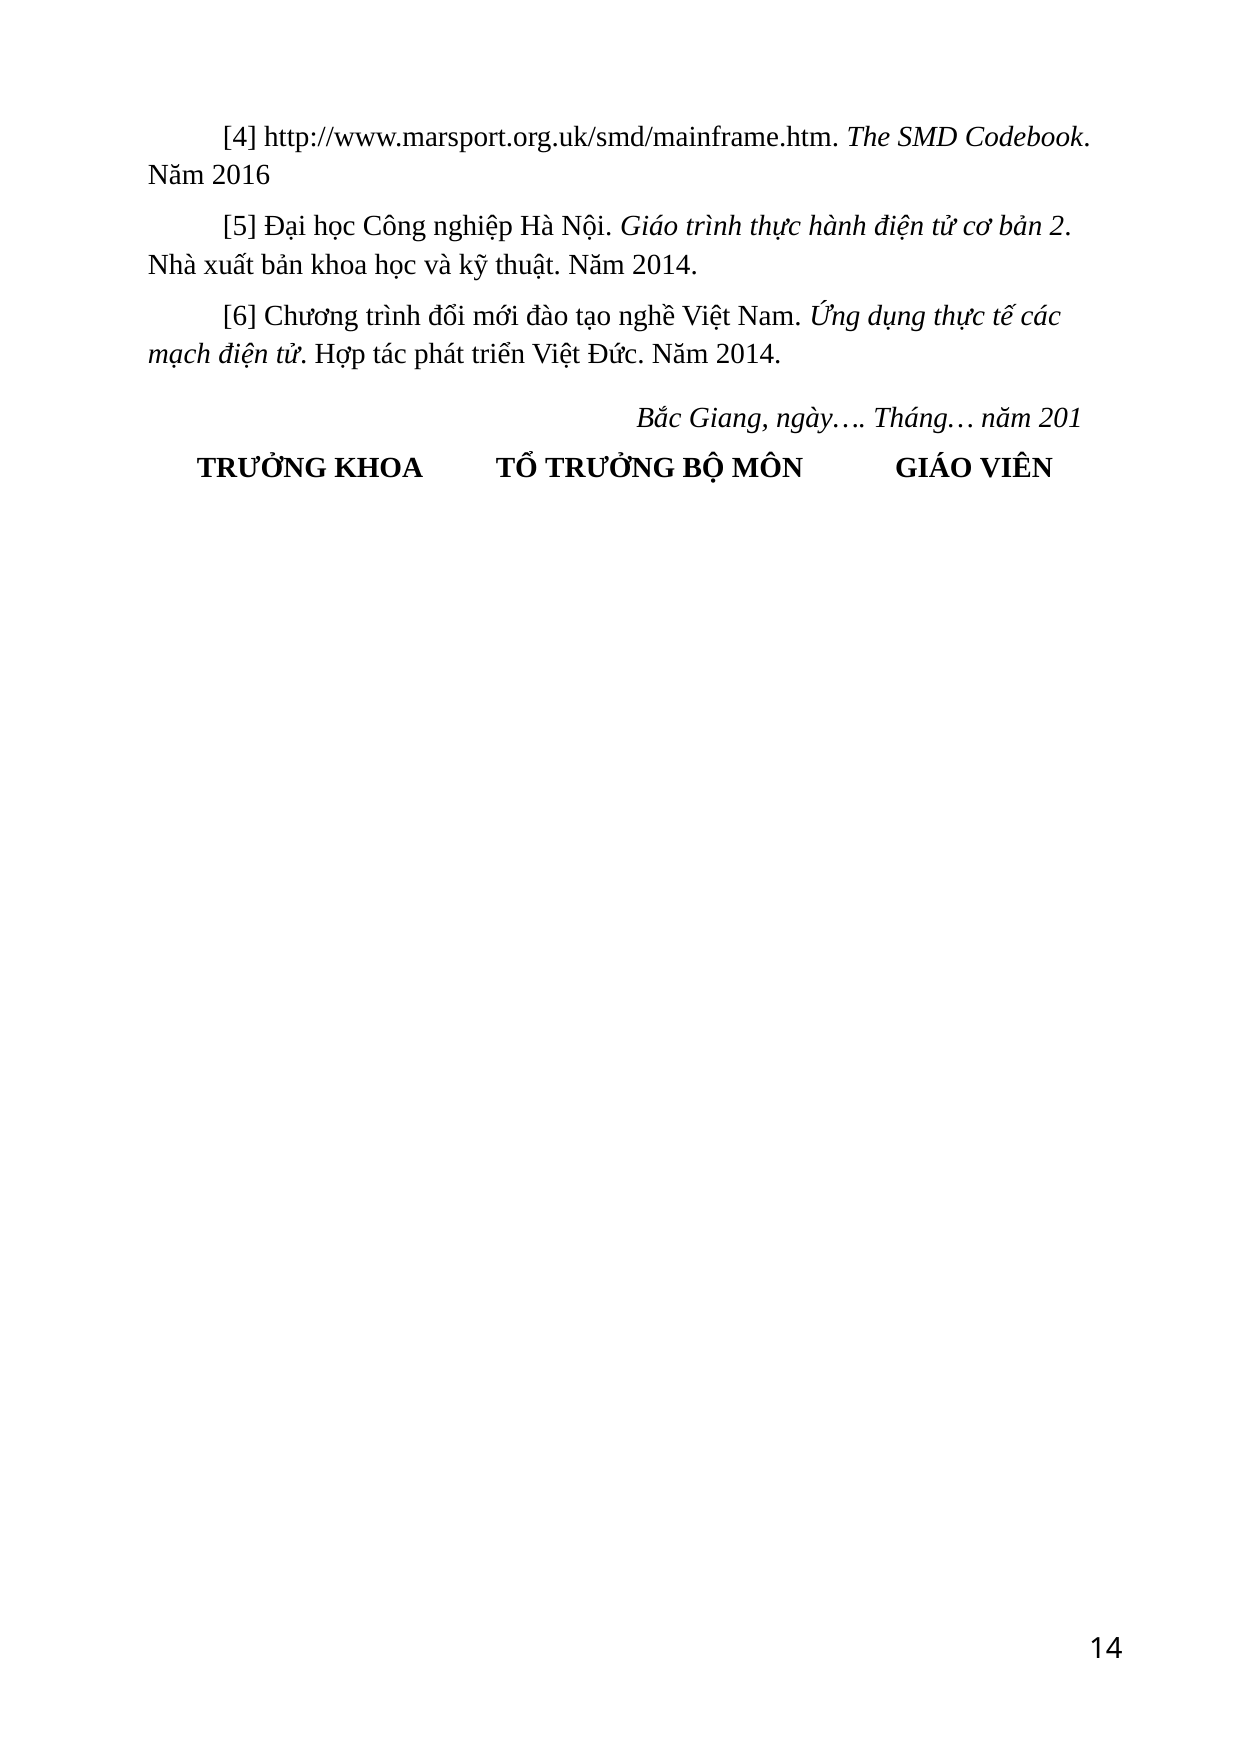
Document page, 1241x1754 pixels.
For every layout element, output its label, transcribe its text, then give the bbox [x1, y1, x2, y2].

table_cell GIÁO VIÊN [826, 438, 1121, 488]
text [4] http://www.marsport.org.uk/smd/mainframe.htm. The SMD Codebook. Năm 2016 [148, 119, 1122, 191]
text [5] Đại học Công nghiệp Hà Nội. Giáo trình thực hành điện tử cơ bản 2. Nhà xuất bản khoa học và kỹ thuật. Năm 2014. [148, 208, 1122, 280]
text [6] Chương trình đổi mới đào tạo nghề Việt Nam. Ứng dụng thực tế các mạch điện tử. Hợp tác phát triển Việt Đức. Năm 2014. [148, 298, 1122, 370]
table_cell TỔ TRƯỞNG BỘ MÔN [472, 438, 826, 488]
table_cell TRƯỞNG KHOA [148, 438, 472, 488]
table_header Bắc Giang, ngày…. Tháng… năm 201 [148, 388, 1121, 438]
